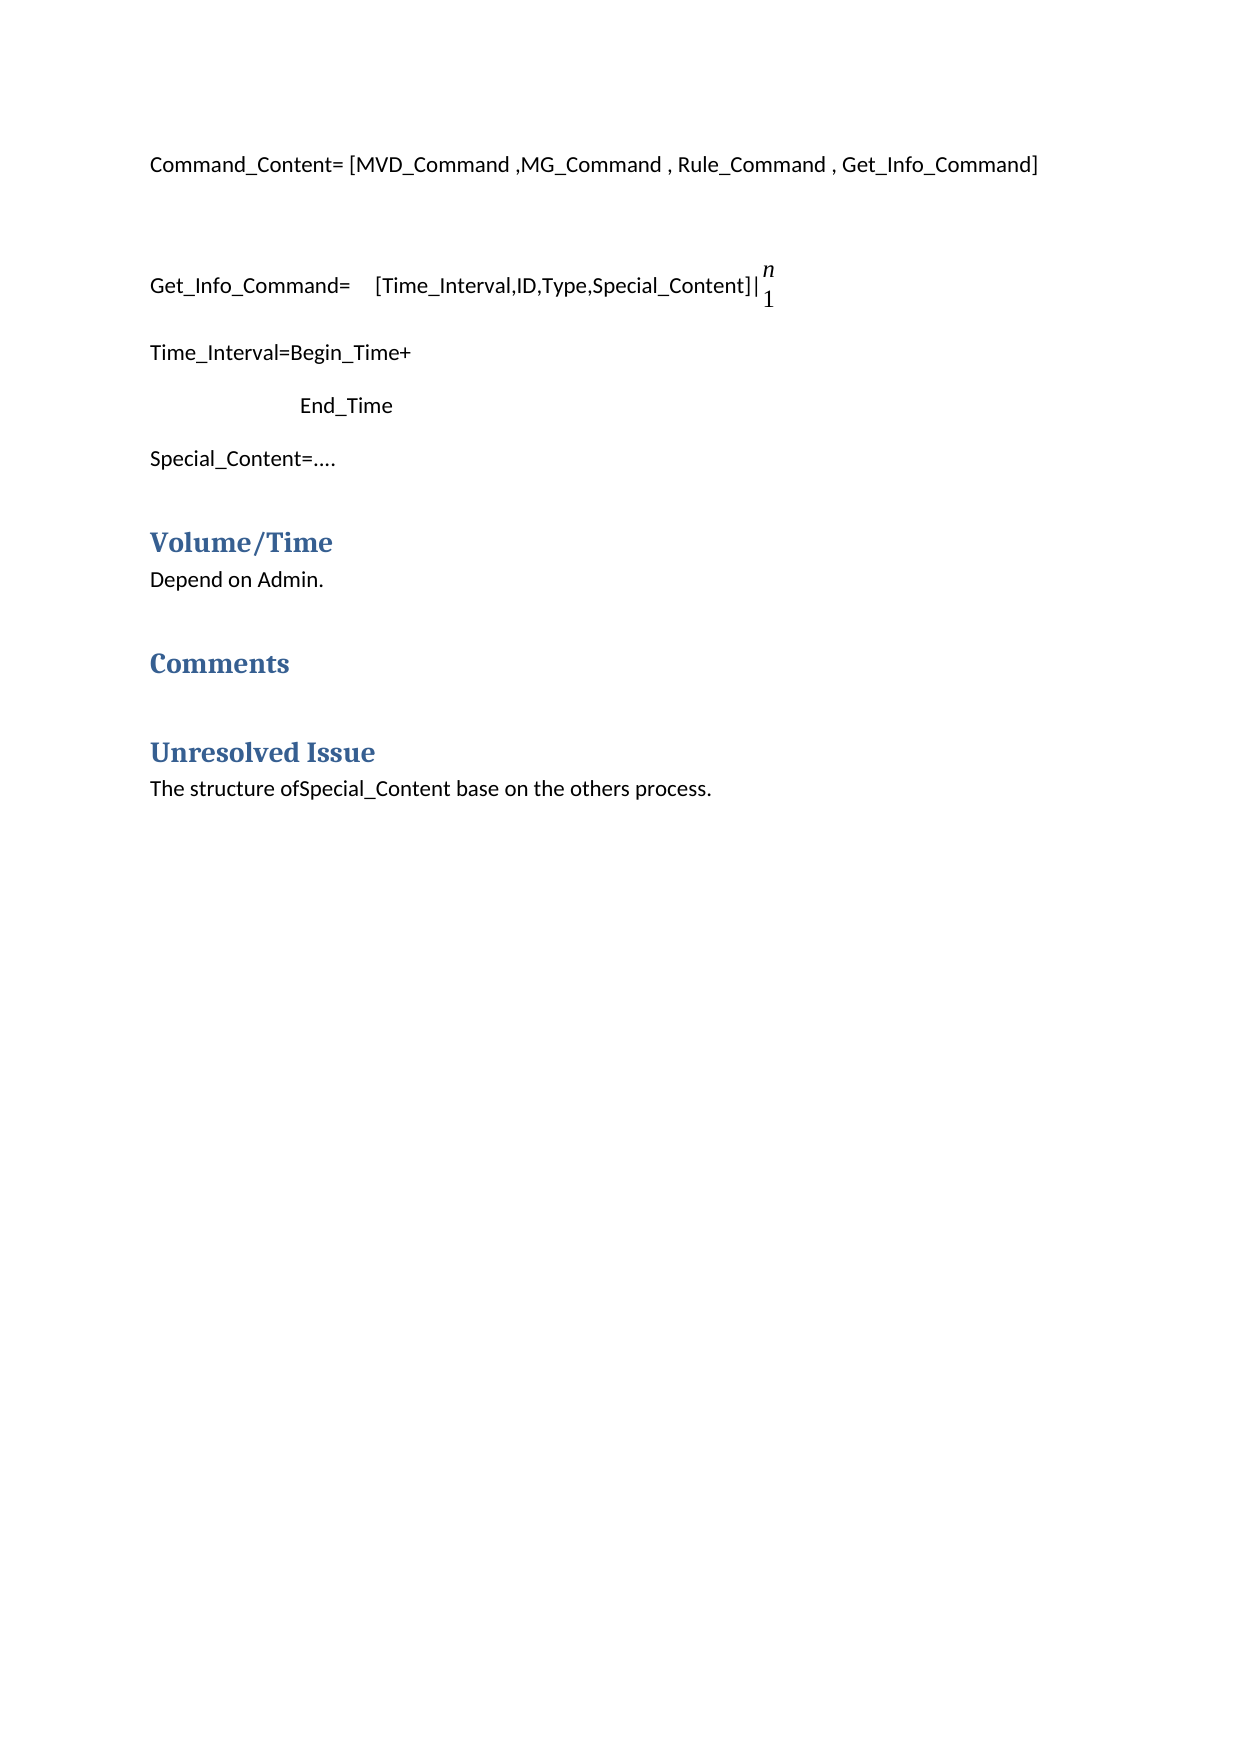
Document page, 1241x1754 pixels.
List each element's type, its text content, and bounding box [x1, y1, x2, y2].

subtitle Unresolved Issue [150, 736, 1090, 769]
subtitle Comments [150, 647, 1090, 681]
text The structure ofSpecial_Content base on the others process. [150, 774, 1090, 802]
text Depend on Admin. [150, 565, 1090, 593]
subtitle Volume/Time [150, 527, 1090, 560]
text Time_Interval=Begin_Time+ [150, 338, 1090, 366]
text Command_Content= [MVD_Command ,MG_Command , Rule_Command , Get_Info_Command] [150, 150, 1090, 178]
text End_Time [150, 391, 1090, 419]
text Special_Content=.... [150, 444, 1090, 472]
text Get_Info_Command= [Time_Interval,ID,Type,Special_Content]| [150, 256, 1090, 313]
